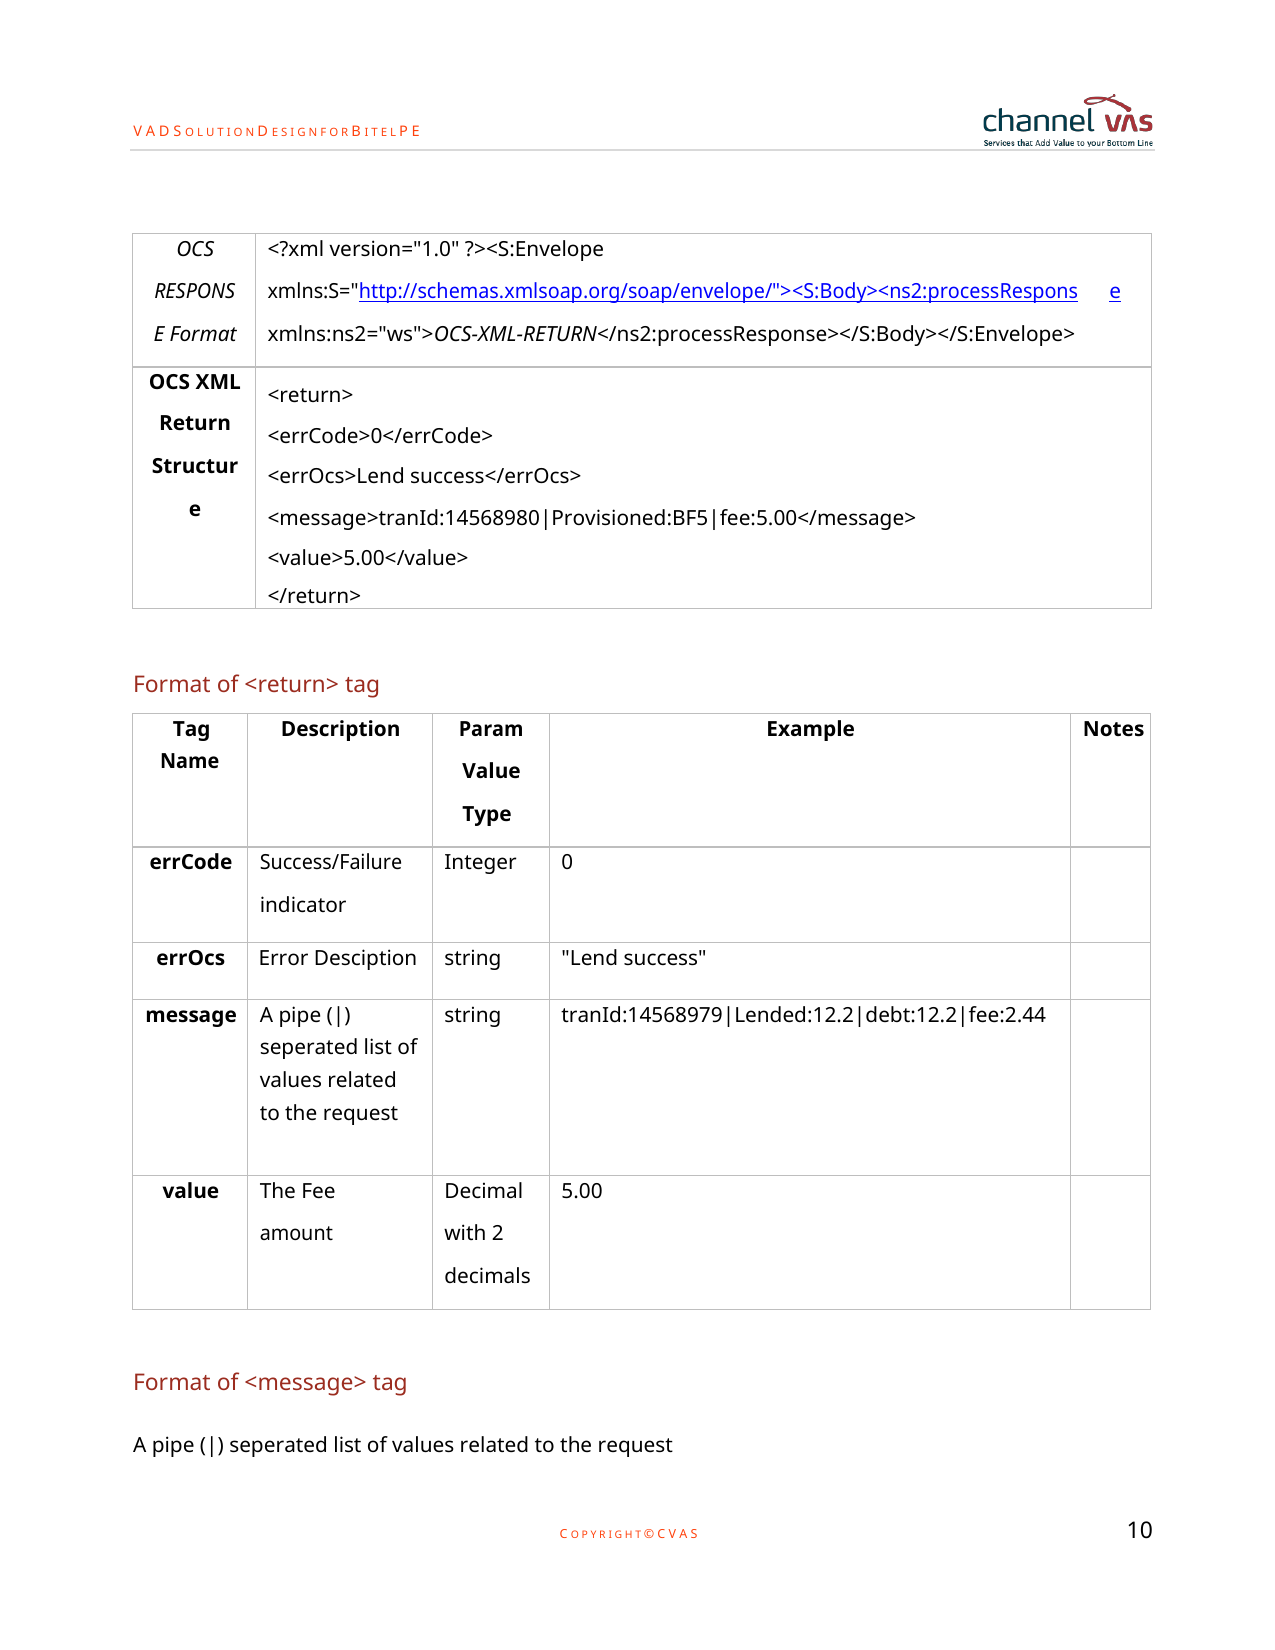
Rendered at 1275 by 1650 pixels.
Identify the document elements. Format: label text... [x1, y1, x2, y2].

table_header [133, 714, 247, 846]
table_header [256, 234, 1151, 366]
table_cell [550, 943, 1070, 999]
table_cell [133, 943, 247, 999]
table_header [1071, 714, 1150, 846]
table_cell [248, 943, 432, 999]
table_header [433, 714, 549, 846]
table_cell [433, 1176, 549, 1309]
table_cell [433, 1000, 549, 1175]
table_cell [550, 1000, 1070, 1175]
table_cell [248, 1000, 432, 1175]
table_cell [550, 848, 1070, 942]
picture [983, 94, 1153, 147]
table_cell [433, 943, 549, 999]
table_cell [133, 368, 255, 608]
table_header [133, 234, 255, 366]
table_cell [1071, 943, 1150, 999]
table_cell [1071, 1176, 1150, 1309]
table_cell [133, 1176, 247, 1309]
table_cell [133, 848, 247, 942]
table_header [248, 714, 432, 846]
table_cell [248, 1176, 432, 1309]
text Format of <message> tag [133, 1366, 1254, 1397]
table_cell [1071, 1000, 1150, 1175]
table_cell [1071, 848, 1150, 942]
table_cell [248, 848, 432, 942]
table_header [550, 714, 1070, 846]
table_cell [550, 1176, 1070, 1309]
text Format of <return> tag [133, 668, 1254, 699]
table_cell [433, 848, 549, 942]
text A pipe (|) seperated list of values related to the request [133, 1430, 1254, 1458]
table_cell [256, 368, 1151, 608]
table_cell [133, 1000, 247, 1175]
